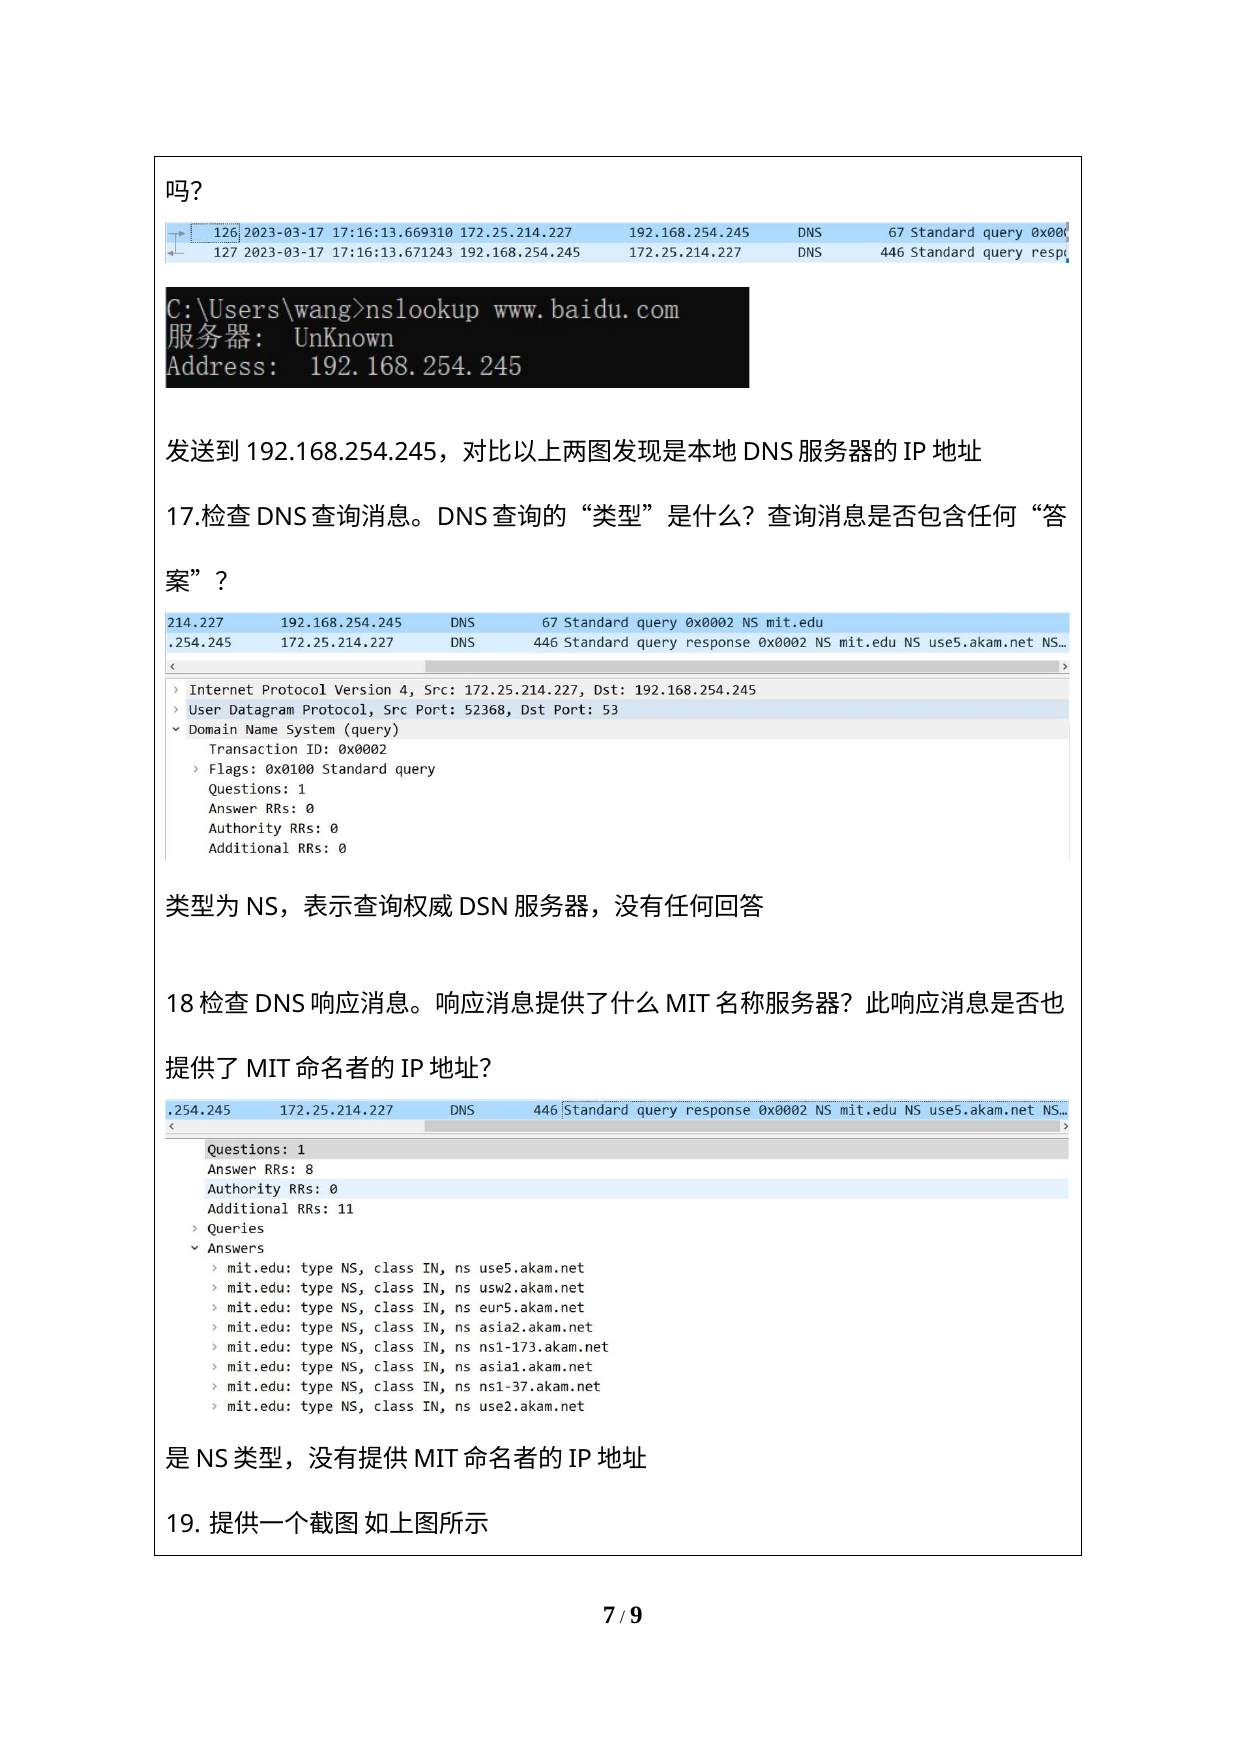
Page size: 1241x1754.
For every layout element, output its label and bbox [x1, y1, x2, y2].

picture [165, 1099, 1069, 1416]
picture [165, 287, 750, 388]
picture [165, 612, 1070, 861]
picture [165, 222, 1069, 263]
table_cell [155, 157, 1081, 1554]
